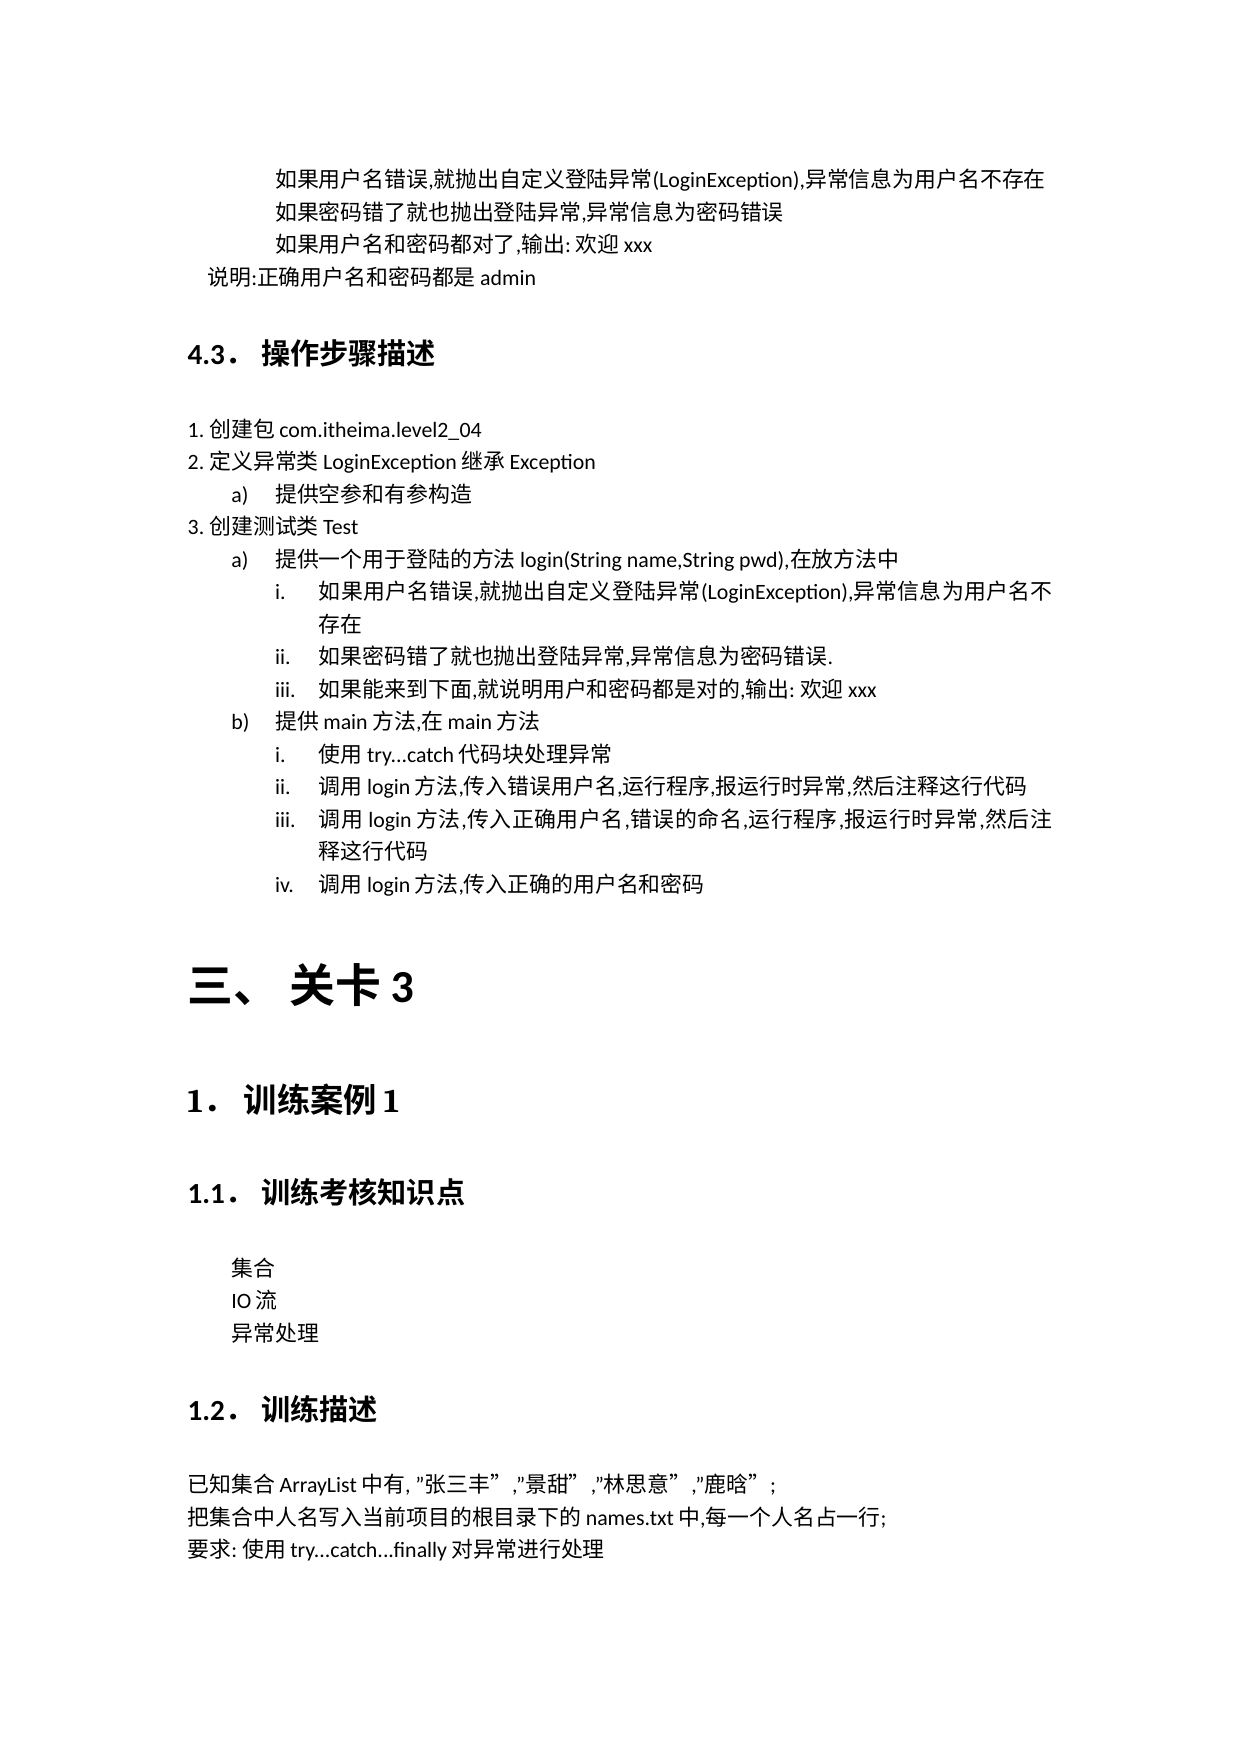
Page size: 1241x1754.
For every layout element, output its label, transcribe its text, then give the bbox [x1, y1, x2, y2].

list 如果能来到下面,就说明用户和密码都是对的,输出: 欢迎xxx [275, 671, 1053, 704]
list 创建测试类Test [187, 509, 1053, 541]
text 如果密码错了就也抛出登陆异常,异常信息为密码错误 [231, 194, 1053, 227]
subtitle 训练案例1 [187, 1066, 1053, 1131]
list 提供一个用于登陆的方法login(String name,String pwd),在放方法中 [231, 541, 1053, 574]
text 如果用户名错误,就抛出自定义登陆异常(LoginException),异常信息为用户名不存在 [231, 162, 1053, 194]
list 调用login方法,传入错误用户名,运行程序,报运行时异常,然后注释这行代码 [275, 769, 1053, 801]
list 调用login方法,传入正确的用户名和密码 [275, 866, 1053, 899]
text IO流 [187, 1283, 1053, 1315]
subtitle 训练考核知识点 [187, 1158, 1053, 1223]
text 已知集合ArrayList中有, ”张三丰”,”景甜”,”林思意”,”鹿晗”; [187, 1467, 1053, 1499]
list 调用login方法,传入正确用户名,错误的命名,运行程序,报运行时异常,然后注释这行代码 [275, 801, 1053, 866]
list 如果用户名错误,就抛出自定义登陆异常(LoginException),异常信息为用户名不存在 [275, 574, 1053, 639]
list 定义异常类LoginException继承Exception [187, 444, 1053, 476]
text 异常处理 [187, 1315, 1053, 1348]
text 要求: 使用try...catch...finally对异常进行处理 [187, 1532, 1053, 1564]
list 如果密码错了就也抛出登陆异常,异常信息为密码错误. [275, 639, 1053, 671]
subtitle 关卡3 [187, 934, 1053, 1032]
list 提供main方法,在main方法 [231, 704, 1053, 736]
text 说明:正确用户名和密码都是admin [187, 259, 1053, 292]
list 提供空参和有参构造 [231, 476, 1053, 509]
subtitle 训练描述 [187, 1375, 1053, 1440]
subtitle 操作步骤描述 [187, 319, 1053, 384]
text 集合 [187, 1250, 1053, 1283]
list 使用try...catch代码块处理异常 [275, 736, 1053, 769]
text 把集合中人名写入当前项目的根目录下的names.txt中,每一个人名占一行; [187, 1499, 1053, 1532]
list 创建包com.itheima.level2_04 [187, 411, 1053, 444]
text 如果用户名和密码都对了,输出: 欢迎xxx [231, 227, 1053, 259]
